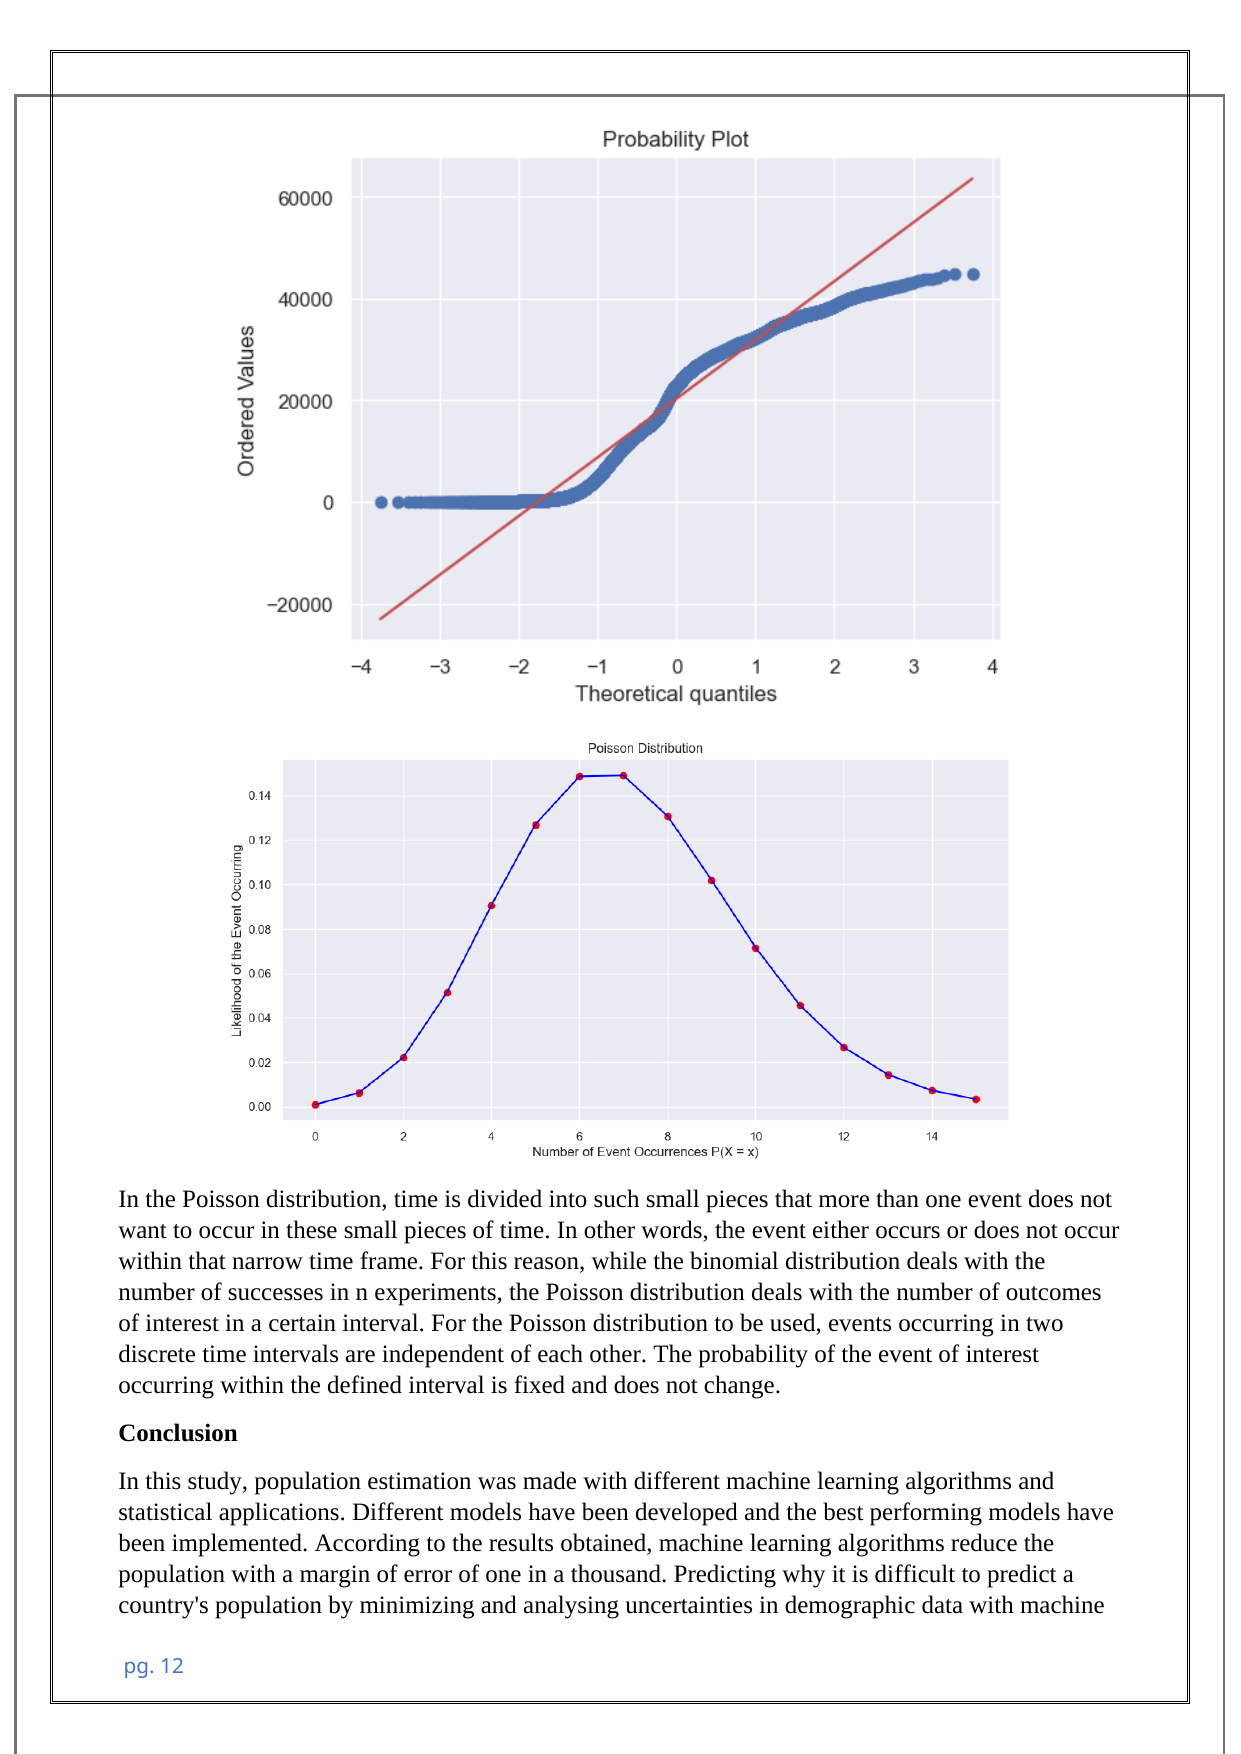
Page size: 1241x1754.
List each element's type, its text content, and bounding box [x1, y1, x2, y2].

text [118, 1466, 1122, 1619]
picture [226, 118, 1015, 717]
picture [224, 735, 1016, 1166]
text In the Poisson distribution, time is divided into such small pieces that more than one event does not want to occur in these small pieces of time. In other words, the event either occurs or does not occur within that narrow time frame. For this reason, while the binomial distribution deals with the number of successes in n experiments, the Poisson distribution deals with the number of outcomes of interest in a certain interval. For the Poisson distribution to be used, events occurring in two discrete time intervals are independent of each other. The probability of the event of interest occurring within the defined interval is fixed and does not change. [118, 1184, 1122, 1399]
text Conclusion [118, 1418, 1122, 1447]
